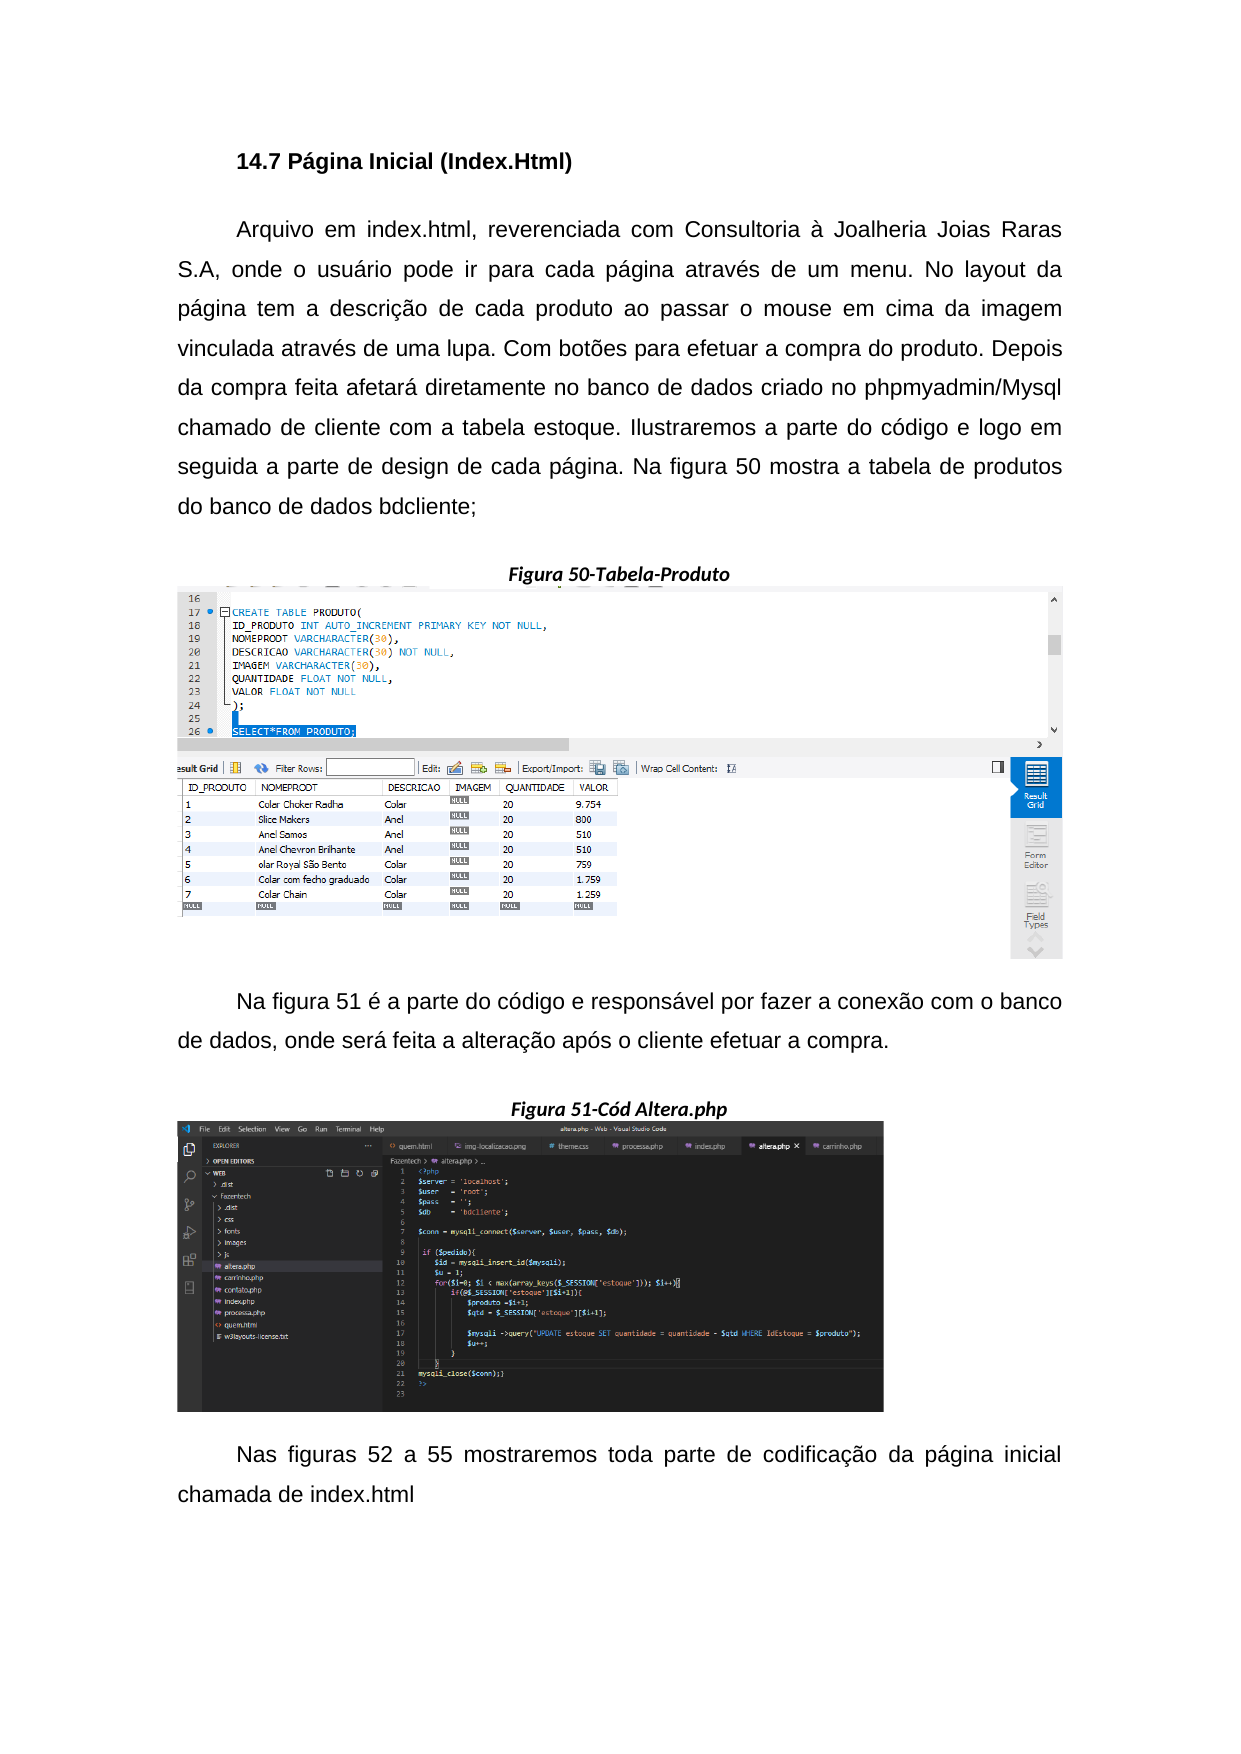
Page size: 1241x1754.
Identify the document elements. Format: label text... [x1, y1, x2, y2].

text Arquivo em index.html, reverenciada com Consultoria à Joalheria Joias Raras S.A, onde o usuário pode ir para cada página através de um menu. No layout da página tem a descrição de cada produto ao passar o mouse em cima da imagem vinculada através de uma lupa. Com botões para efetuar a compra do produto. Depois da compra feita afetará diretamente no banco de dados criado no phpmyadmin/Mysql chamado de cliente com a tabela estoque. Ilustraremos a parte do código e logo em seguida a parte de design de cada página. Na figura 50 mostra a tabela de produtos do banco de dados bdcliente; [177, 216, 1063, 519]
picture [177, 586, 1063, 959]
subtitle 14.7 Página Inicial (Index.Html) [177, 148, 1063, 174]
picture [177, 1121, 884, 1412]
text Nas figuras 52 a 55 mostraremos toda parte de codificação da página inicial chamada de index.html [177, 1441, 1063, 1507]
text Na figura 51 é a parte do código e responsável por fazer a conexão com o banco de dados, onde será feita a alteração após o cliente efetuar a compra. [177, 988, 1063, 1053]
text Figura 50-Tabela-Produto [177, 561, 1063, 586]
text Figura 51-Cód Altera.php [177, 1096, 1063, 1121]
